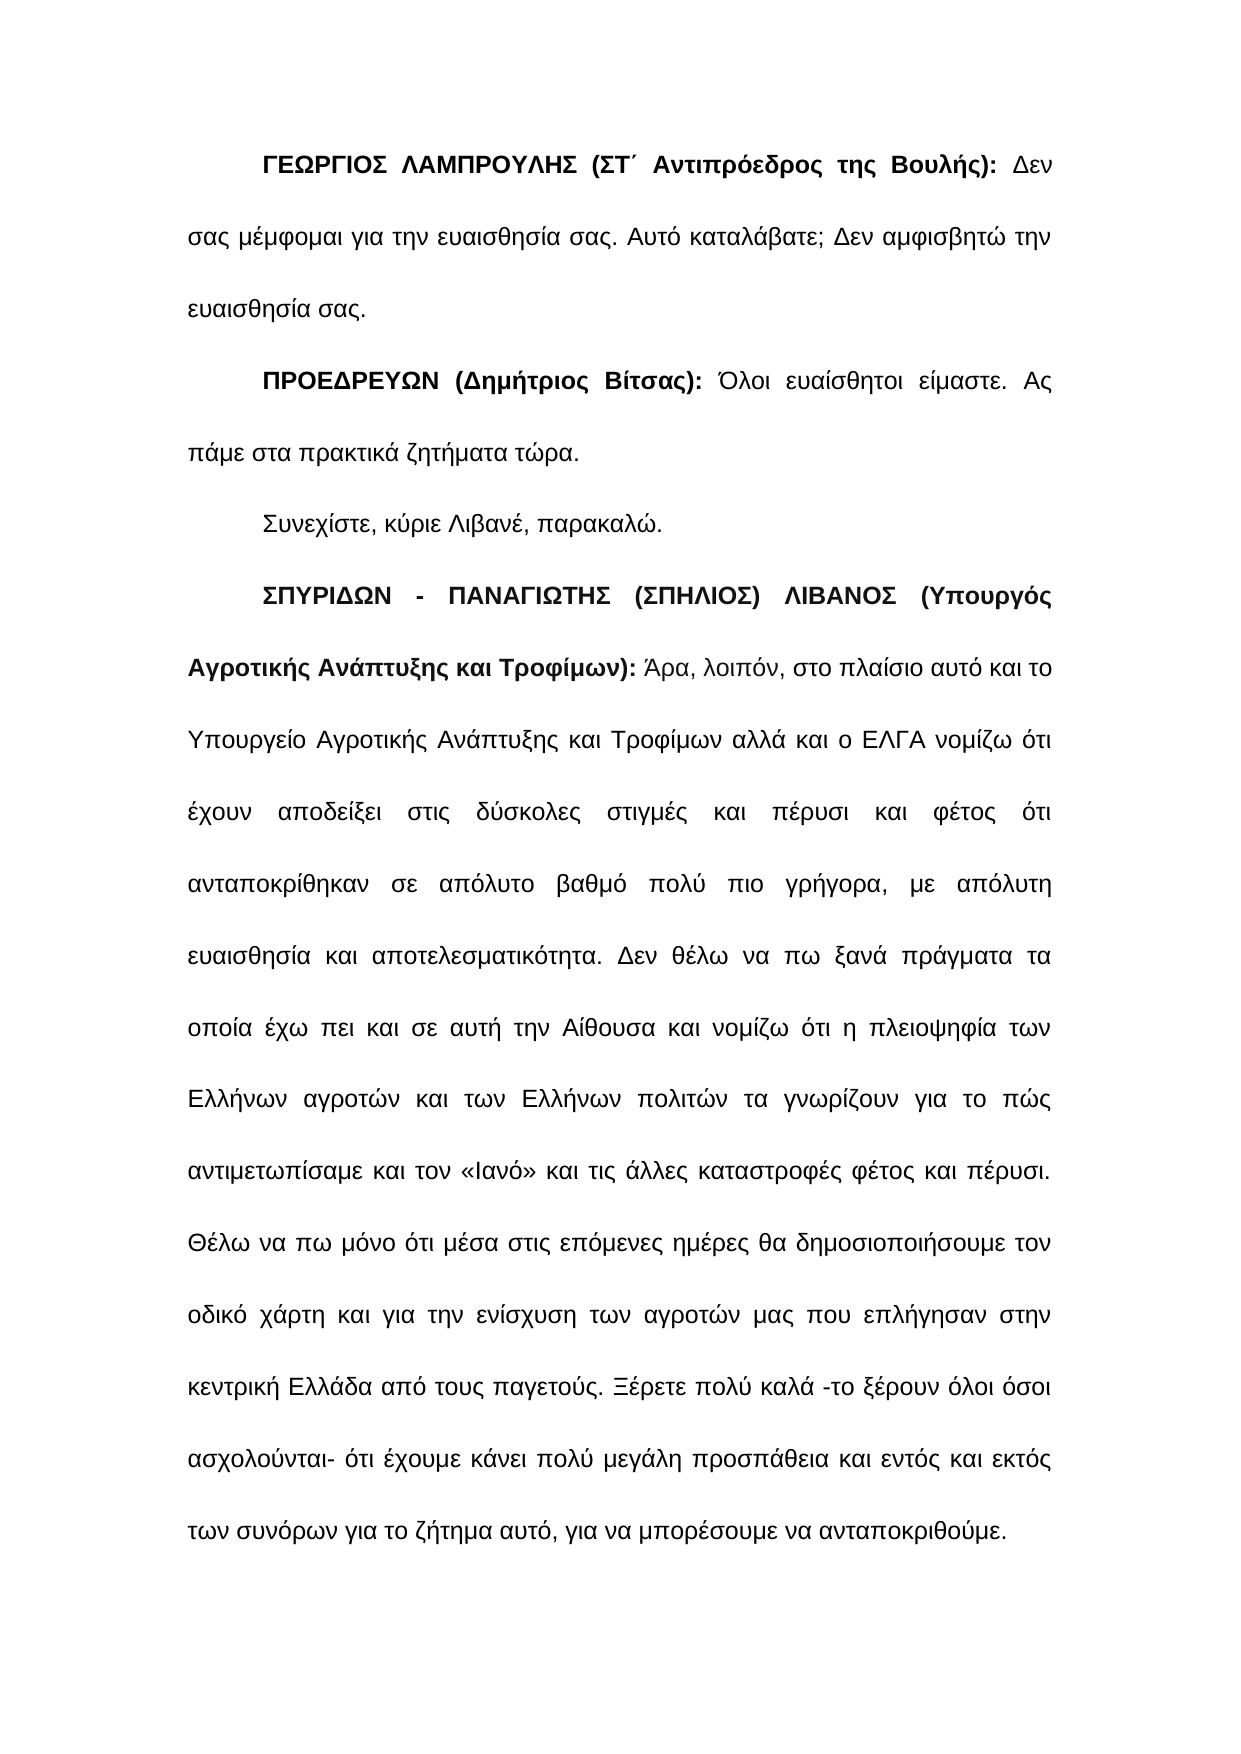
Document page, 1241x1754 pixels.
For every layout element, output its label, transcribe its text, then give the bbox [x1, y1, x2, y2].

text ΓΕΩΡΓΙΟΣ ΛΑΜΠΡΟΥΛΗΣ (ΣΤ΄ Αντιπρόεδρος της Βουλής): Δεν σας μέμφομαι για την ευαισθησία σας. Αυτό καταλάβατε; Δεν αμφισβητώ την ευαισθησία σας. [187, 150, 1053, 322]
text ΠΡΟΕΔΡΕΥΩΝ (Δημήτριος Βίτσας): Όλοι ευαίσθητοι είμαστε. Ας πάμε στα πρακτικά ζητήματα τώρα. [187, 366, 1053, 466]
text Συνεχίστε, κύριε Λιβανέ, παρακαλώ. [187, 509, 1053, 538]
text ΣΠΥΡΙΔΩΝ - ΠΑΝΑΓΙΩΤΗΣ (ΣΠΗΛΙΟΣ) ΛΙΒΑΝΟΣ (Υπουργός Αγροτικής Ανάπτυξης και Τροφίμων): Άρα, λοιπόν, στο πλαίσιο αυτό και το Υπουργείο Αγροτικής Ανάπτυξης και Τροφίμων αλλά και ο ΕΛΓΑ νομίζω ότι έχουν αποδείξει στις δύσκολες στιγμές και πέρυσι και φέτος ότι ανταποκρίθηκαν σε απόλυτο βαθμό πολύ πιο γρήγορα, με απόλυτη ευαισθησία και αποτελεσματικότητα. Δεν θέλω να πω ξανά πράγματα τα οποία έχω πει και σε αυτή την Αίθουσα και νομίζω ότι η πλειοψηφία των Ελλήνων αγροτών και των Ελλήνων πολιτών τα γνωρίζουν για το πώς αντιμετωπίσαμε και τον «Ιανό» και τις άλλες καταστροφές φέτος και πέρυσι. Θέλω να πω μόνο ότι μέσα στις επόμενες ημέρες θα δημοσιοποιήσουμε τον οδικό χάρτη και για την ενίσχυση των αγροτών μας που επλήγησαν στην κεντρική Ελλάδα από τους παγετούς. Ξέρετε πολύ καλά -το ξέρουν όλοι όσοι ασχολούνται- ότι έχουμε κάνει πολύ μεγάλη προσπάθεια και εντός και εκτός των συνόρων για το ζήτημα αυτό, για να μπορέσουμε να ανταποκριθούμε. [187, 581, 1053, 1544]
